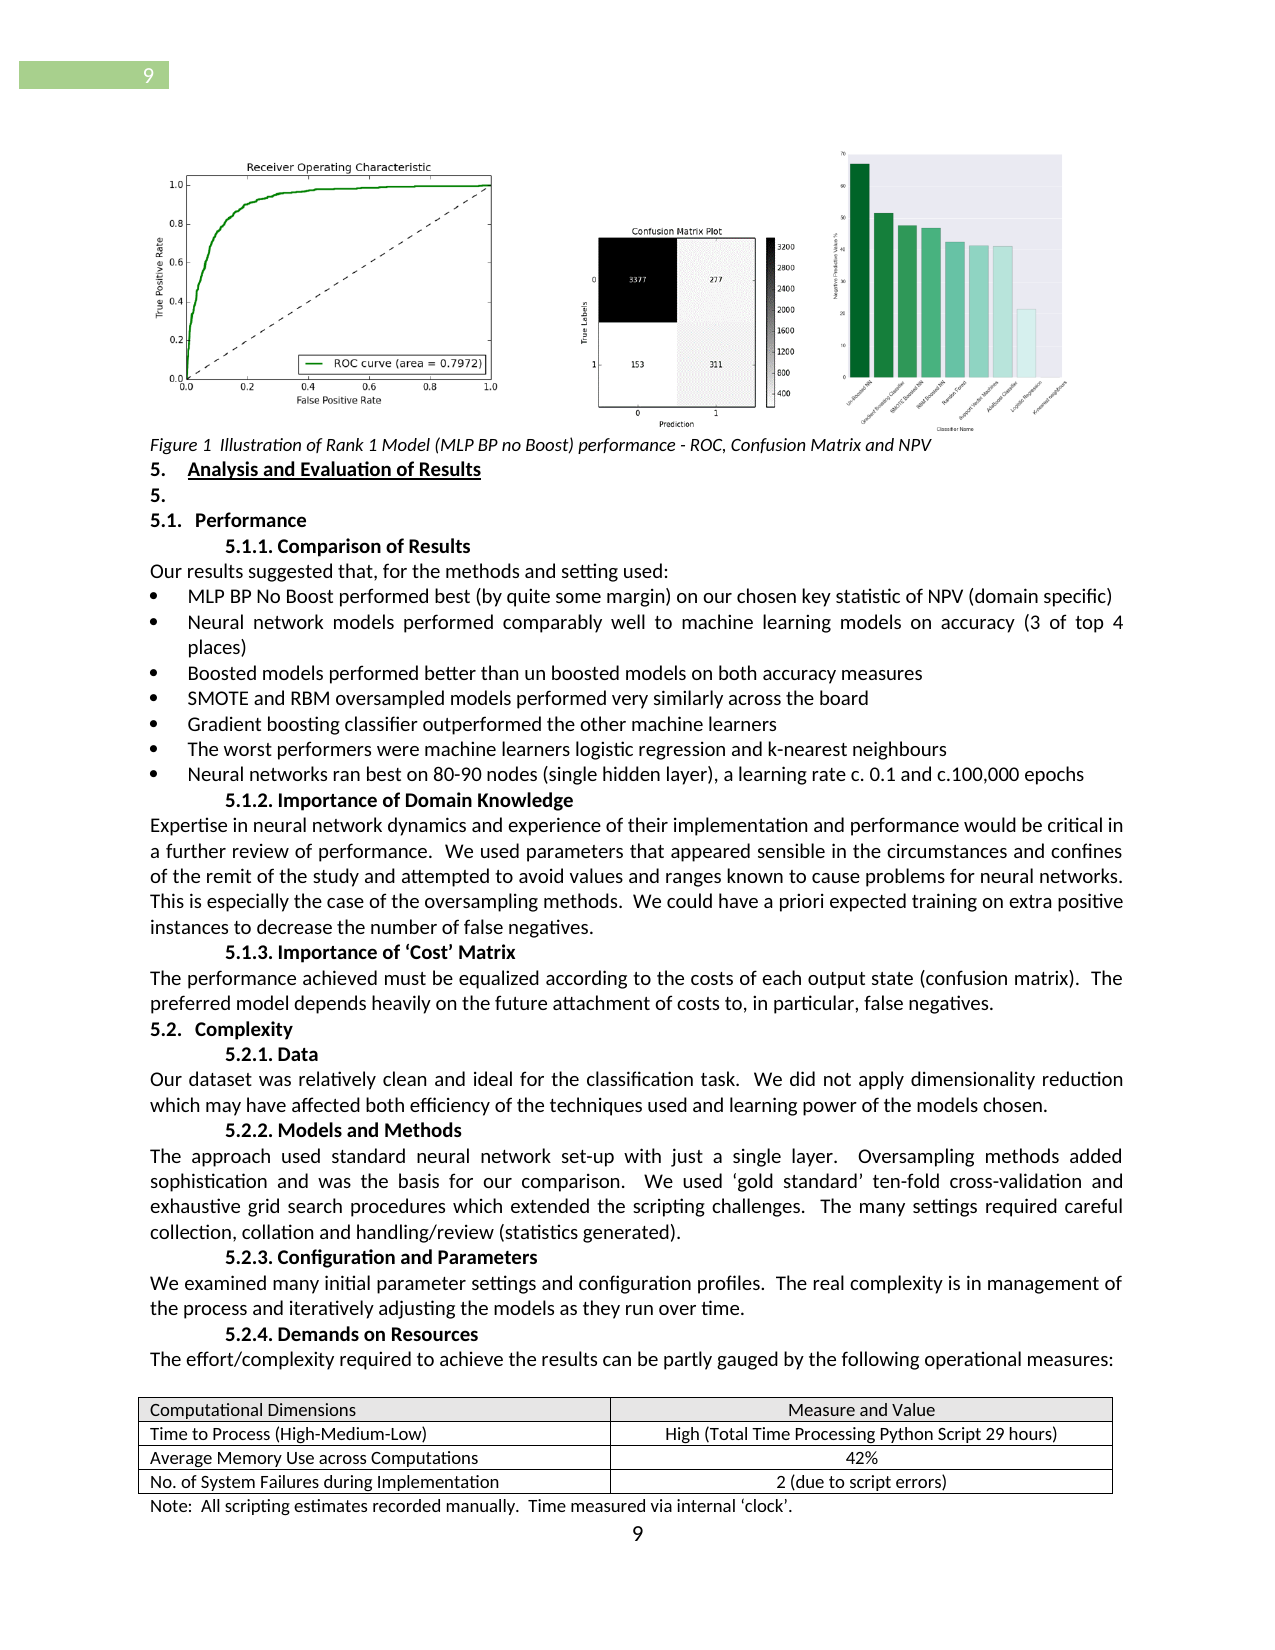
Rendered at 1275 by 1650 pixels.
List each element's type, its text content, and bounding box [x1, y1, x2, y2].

list Gradient boosting classifier outperformed the other machine learners [150, 711, 1125, 736]
list Neural network models performed comparably well to machine learning models on accuracy (3 of top 4 places) [150, 609, 1125, 660]
list Performance [150, 507, 1125, 533]
list Boosted models performed better than un boosted models on both accuracy measures [150, 660, 1125, 685]
text The performance achieved must be equalized according to the costs of each output state (confusion matrix). The preferred model depends heavily on the future attachment of costs to, in particular, false negatives. [150, 965, 1125, 1016]
text Our dataset was relatively clean and ideal for the classification task. We did not apply dimensionality reduction which may have affected both efficiency of the techniques used and learning power of the models chosen. [150, 1067, 1125, 1117]
list MLP BP No Boost performed best (by quite some margin) on our chosen key statistic of NPV (domain specific) [150, 584, 1125, 609]
table_cell 42% [611, 1446, 1112, 1469]
table_cell 2 (due to script errors) [611, 1470, 1112, 1493]
picture [137, 150, 1070, 434]
table_cell High (Total Time Processing Python Script 29 hours) [611, 1422, 1112, 1445]
table_cell Average Memory Use across Computations [139, 1446, 610, 1469]
table_cell No. of System Failures during Implementation [139, 1470, 610, 1493]
list Importance of ‘Cost’ Matrix [225, 939, 1125, 965]
list Data [225, 1041, 1125, 1067]
list Demands on Resources [225, 1321, 1125, 1346]
text Figure 1 Illustration of Rank 1 Model (MLP BP no Boost) performance - ROC, Confusion Matrix and NPV [150, 434, 1125, 457]
list Neural networks ran best on 80-90 nodes (single hidden layer), a learning rate c. 0.1 and c.100,000 epochs [150, 762, 1125, 787]
text Our results suggested that, for the methods and setting used: [150, 558, 1125, 584]
text Expertise in neural network dynamics and experience of their implementation and performance would be critical in a further review of performance. We used parameters that appeared sensible in the circumstances and confines of the remit of the study and attempted to avoid values and ranges known to cause problems for neural networks. This is especially the case of the oversampling methods. We could have a priori expected training on extra positive instances to decrease the number of false negatives. [150, 812, 1125, 939]
table_cell Note: All scripting estimates recorded manually. Time measured via internal ‘clock’. [139, 1494, 1113, 1517]
list Models and Methods [225, 1117, 1125, 1143]
list Complexity [150, 1016, 1125, 1041]
table_header Computational Dimensions [139, 1398, 610, 1421]
table_cell Time to Process (High-Medium-Low) [139, 1422, 610, 1445]
list Configuration and Parameters [225, 1244, 1125, 1270]
list Importance of Domain Knowledge [225, 787, 1125, 812]
text The effort/complexity required to achieve the results can be partly gauged by the following operational measures: [150, 1346, 1125, 1372]
list Analysis and Evaluation of Results [150, 457, 1125, 482]
list The worst performers were machine learners logistic regression and k-nearest neighbours [150, 736, 1125, 762]
list SMOTE and RBM oversampled models performed very similarly across the board [150, 685, 1125, 711]
table_header Measure and Value [611, 1398, 1112, 1421]
text We examined many initial parameter settings and configuration profiles. The real complexity is in management of the process and iteratively adjusting the models as they run over time. [150, 1270, 1125, 1321]
text The approach used standard neural network set-up with just a single layer. Oversampling methods added sophistication and was the basis for our comparison. We used ‘gold standard’ ten-fold cross-validation and exhaustive grid search procedures which extended the scripting challenges. The many settings required careful collection, collation and handling/review (statistics generated). [150, 1143, 1125, 1244]
list Comparison of Results [225, 533, 1125, 558]
